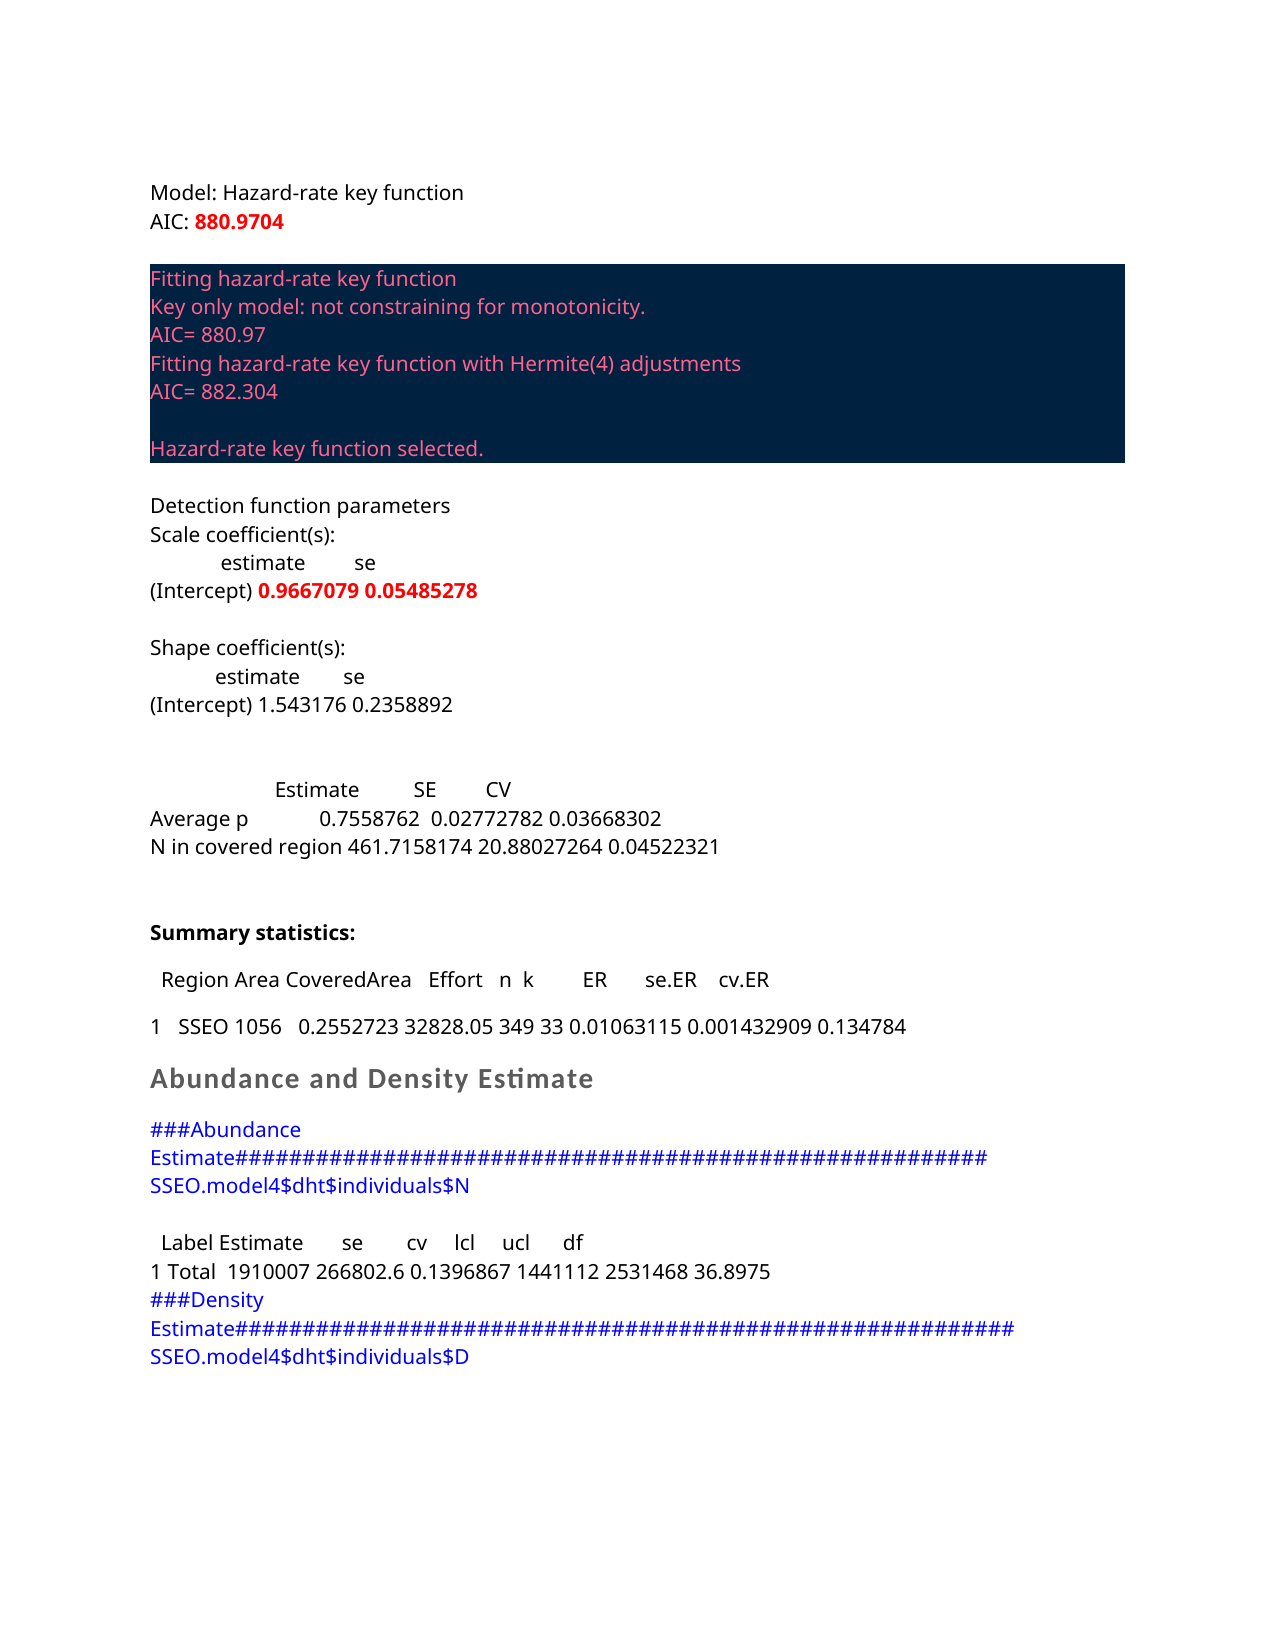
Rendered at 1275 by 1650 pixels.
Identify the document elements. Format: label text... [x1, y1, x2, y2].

text Estimate SE CV [150, 776, 1125, 804]
text Detection function parameters [150, 491, 1125, 520]
text 1 SSEO 1056 0.2552723 32828.05 349 33 0.01063115 0.001432909 0.134784 [150, 1012, 1125, 1041]
text Fitting hazard-rate key function with Hermite(4) adjustments [150, 349, 1125, 377]
text 1 Total 1910007 266802.6 0.1396867 1441112 2531468 36.8975 [150, 1257, 1125, 1285]
text N in covered region 461.7158174 20.88027264 0.04522321 [150, 832, 1125, 861]
text Key only model: not constraining for monotonicity. [150, 292, 1125, 321]
text Shape coefficient(s): [150, 633, 1125, 662]
text Region Area CoveredArea Effort n k ER se.ER cv.ER [150, 965, 1125, 993]
text estimate se [150, 662, 1125, 690]
text Model: Hazard-rate key function [150, 178, 1125, 207]
text Fitting hazard-rate key function [150, 264, 1125, 292]
text AIC= 880.97 [150, 321, 1125, 349]
text (Intercept) 1.543176 0.2358892 [150, 690, 1125, 719]
text SSEO.model4$dht$individuals$D [150, 1342, 1125, 1371]
text Hazard-rate key function selected. [150, 434, 1125, 463]
text AIC= 882.304 [150, 377, 1125, 406]
subtitle Abundance and Density Estimate [150, 1060, 1125, 1095]
text AIC: 880.9704 [150, 207, 1125, 235]
text SSEO.model4$dht$individuals$N [150, 1172, 1125, 1200]
text Label Estimate se cv lcl ucl df [150, 1228, 1125, 1257]
text estimate se [150, 548, 1125, 577]
text ###Abundance Estimate######################################################## [150, 1115, 1125, 1172]
text Scale coefficient(s): [150, 520, 1125, 548]
text Summary statistics: [150, 918, 1125, 946]
text ###Density Estimate########################################################## [150, 1285, 1125, 1342]
text (Intercept) 0.9667079 0.05485278 [150, 577, 1125, 605]
text Average p 0.7558762 0.02772782 0.03668302 [150, 804, 1125, 832]
